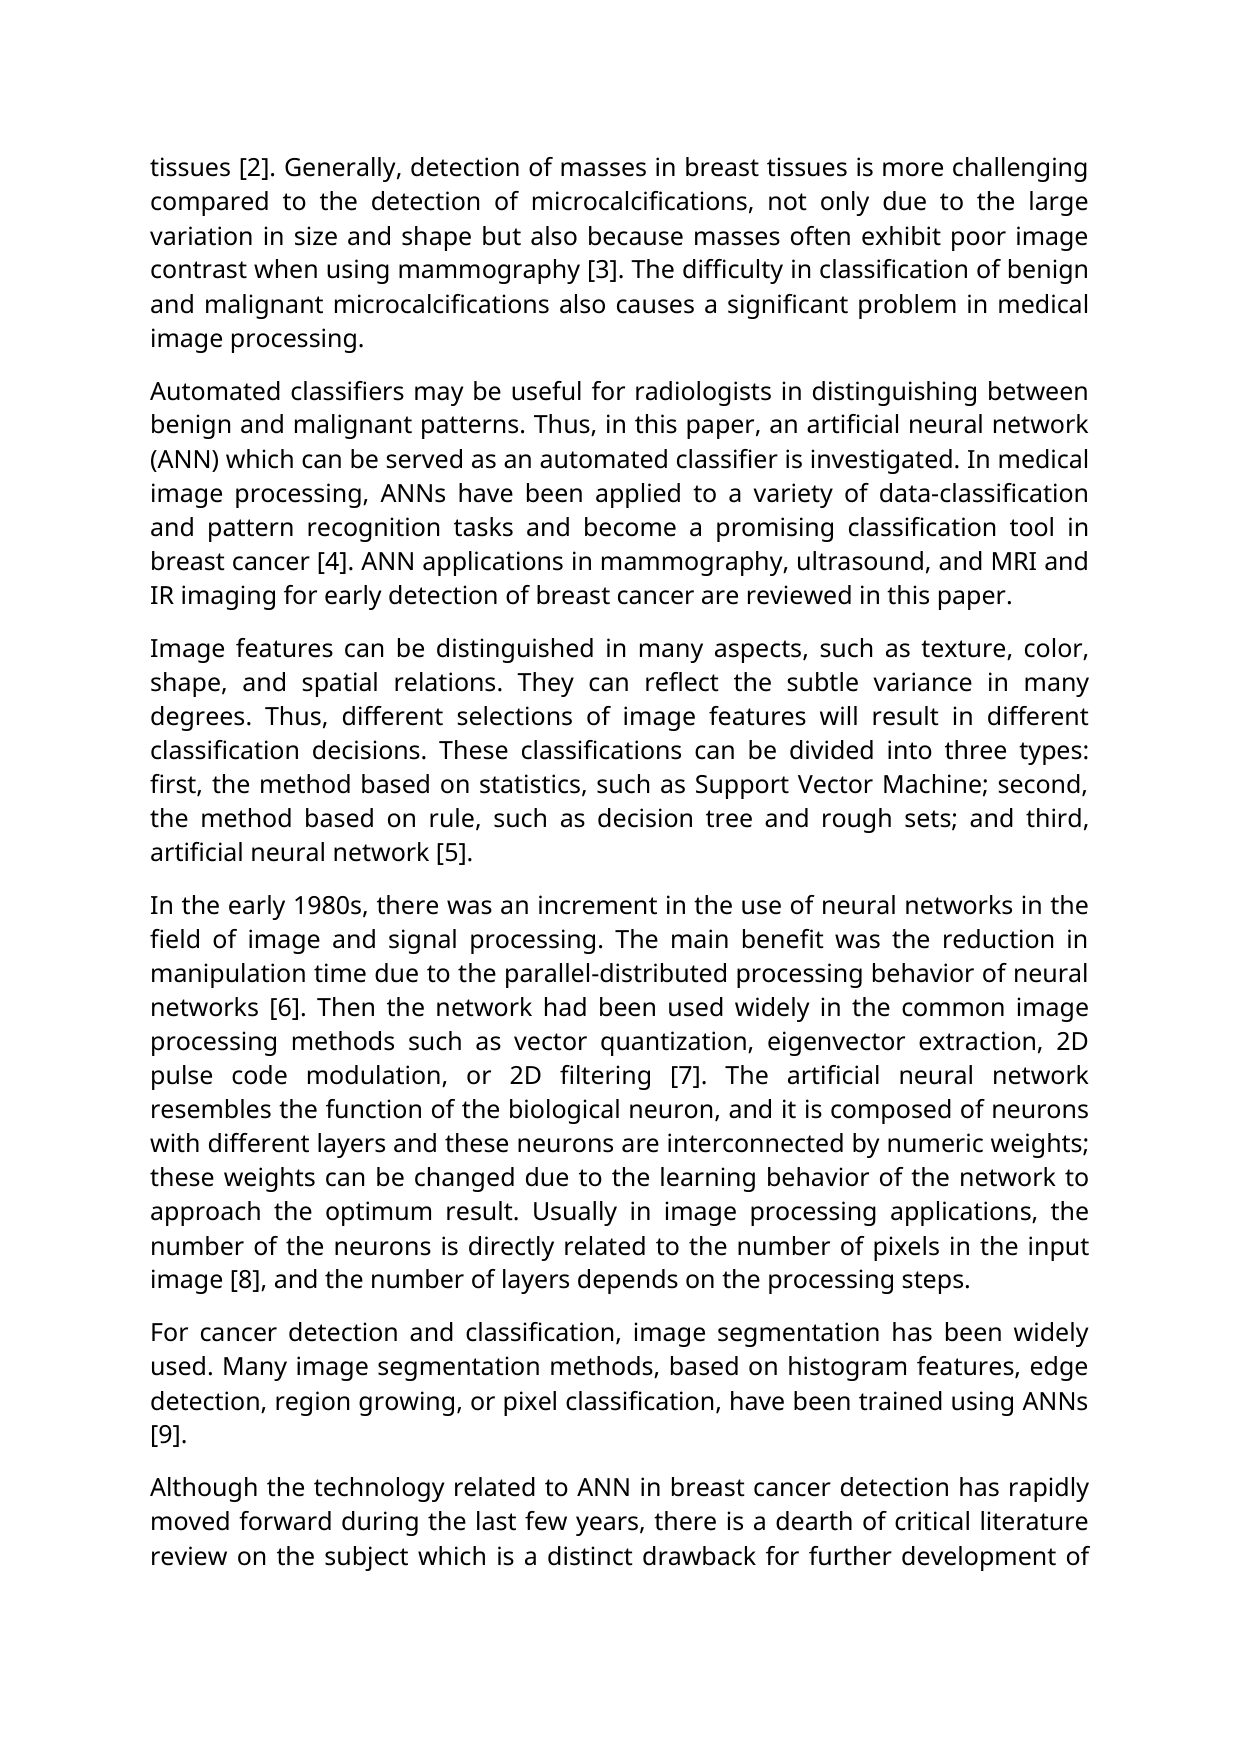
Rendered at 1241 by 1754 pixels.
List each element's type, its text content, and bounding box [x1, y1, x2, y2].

text For cancer detection and classification, image segmentation has been widely used. Many image segmentation methods, based on histogram features, edge detection, region growing, or pixel classification, have been trained using ANNs [9]. [150, 1315, 1090, 1451]
text In the early 1980s, there was an increment in the use of neural networks in the field of image and signal processing. The main benefit was the reduction in manipulation time due to the parallel-distributed processing behavior of neural networks [6]. Then the network had been used widely in the common image processing methods such as vector quantization, eigenvector extraction, 2D pulse code modulation, or 2D filtering [7]. The artificial neural network resembles the function of the biological neuron, and it is composed of neurons with different layers and these neurons are interconnected by numeric weights; these weights can be changed due to the learning behavior of the network to approach the optimum result. Usually in image processing applications, the number of the neurons is directly related to the number of pixels in the input image [8], and the number of layers depends on the processing steps. [150, 887, 1090, 1296]
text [150, 1470, 1090, 1572]
text Image features can be distinguished in many aspects, such as texture, color, shape, and spatial relations. They can reflect the subtle variance in many degrees. Thus, different selections of image features will result in different classification decisions. These classifications can be divided into three types: first, the method based on statistics, such as Support Vector Machine; second, the method based on rule, such as decision tree and rough sets; and third, artificial neural network [5]. [150, 630, 1090, 869]
text Automated classifiers may be useful for radiologists in distinguishing between benign and malignant patterns. Thus, in this paper, an artificial neural network (ANN) which can be served as an automated classifier is investigated. In medical image processing, ANNs have been applied to a variety of data-classification and pattern recognition tasks and become a promising classification tool in breast cancer [4]. ANN applications in mammography, ultrasound, and MRI and IR imaging for early detection of breast cancer are reviewed in this paper. [150, 373, 1090, 612]
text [150, 150, 1090, 354]
